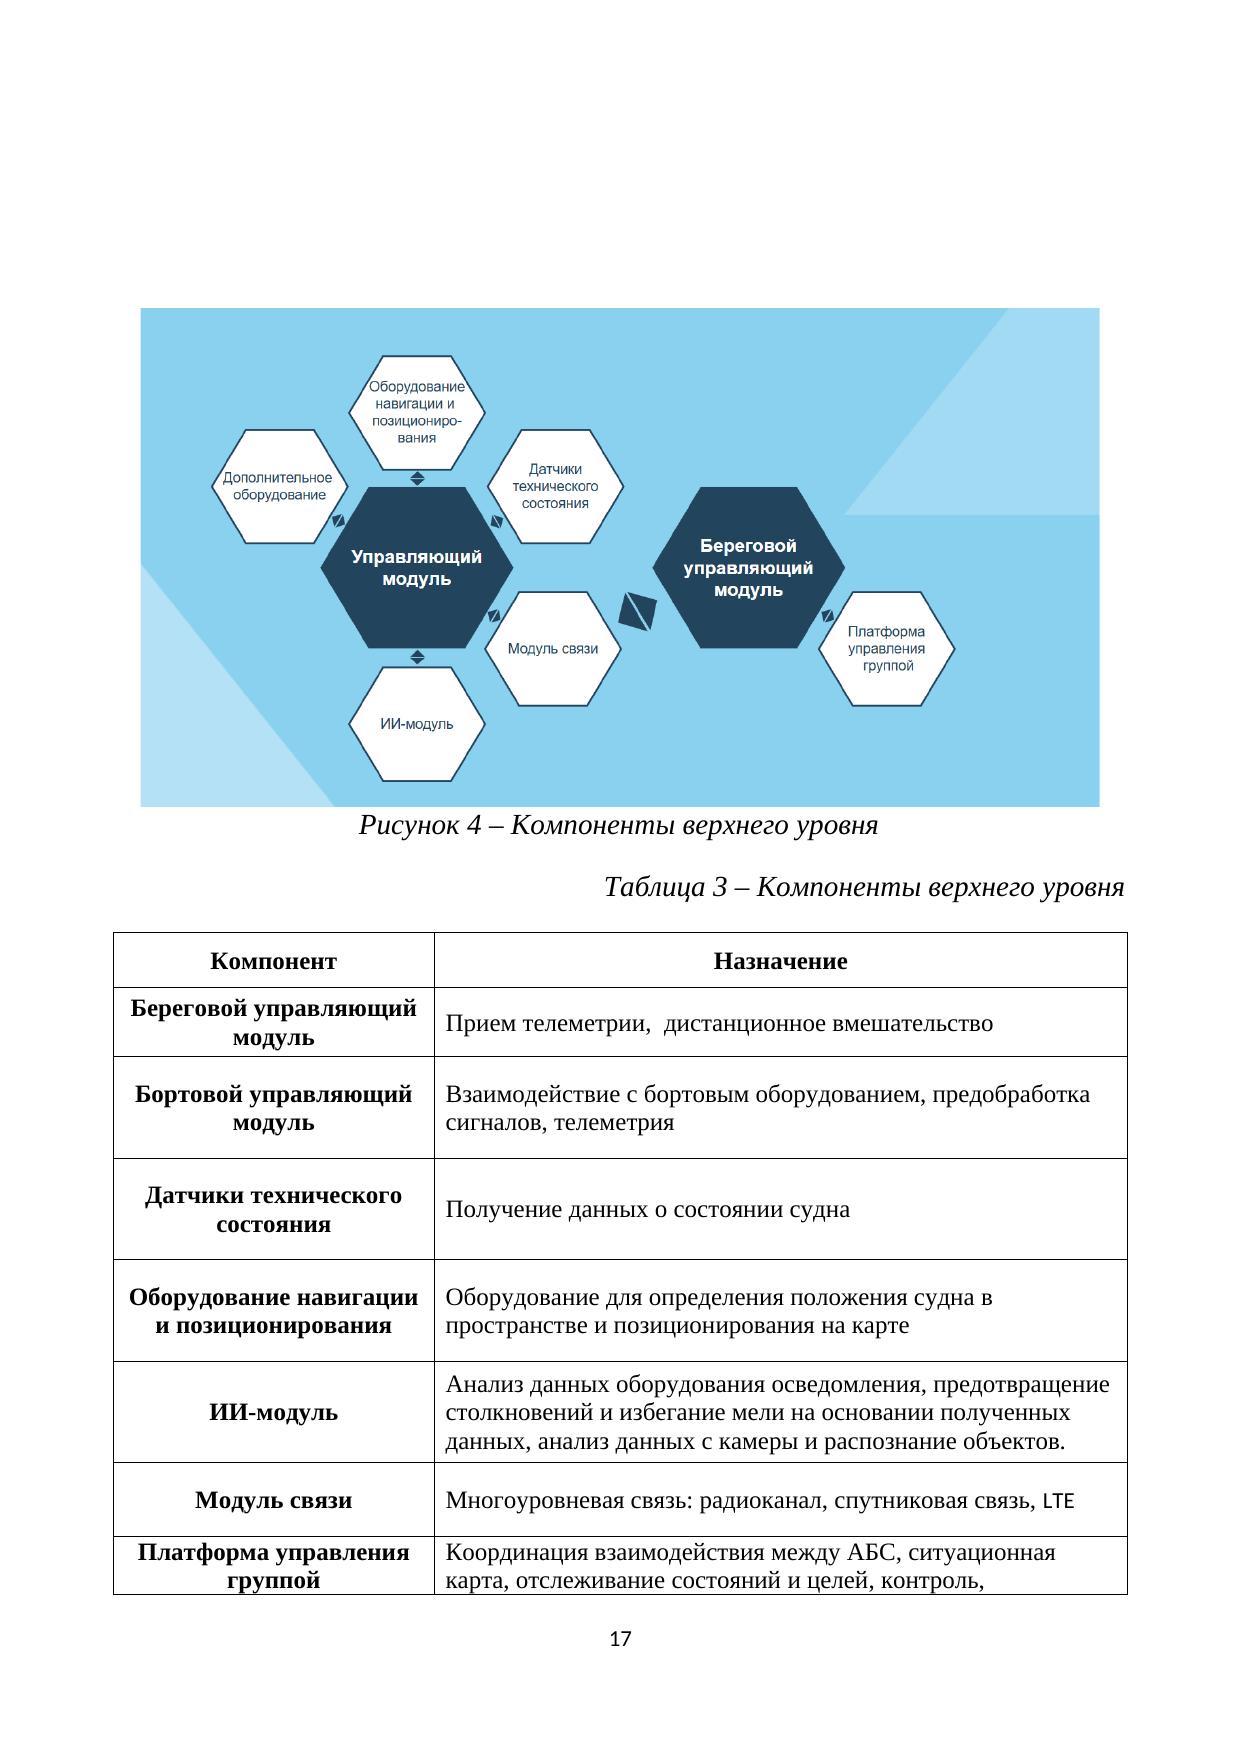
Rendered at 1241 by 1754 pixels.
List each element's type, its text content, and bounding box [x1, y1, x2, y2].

table_header Назначение [435, 933, 1127, 987]
table_cell ИИ-модуль [114, 1362, 434, 1462]
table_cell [114, 1537, 434, 1594]
table_cell Береговой управляющий модуль [114, 988, 434, 1056]
table_cell Взаимодействие с бортовым оборудованием, предобработка сигналов, телеметрия [435, 1057, 1127, 1158]
table_header Компонент [114, 933, 434, 987]
table_cell Оборудование навигации и позиционирования [114, 1260, 434, 1361]
table_cell Прием телеметрии, дистанционное вмешательство [435, 988, 1127, 1056]
table_cell Оборудование для определения положения судна в пространстве и позиционирования на карте [435, 1260, 1127, 1361]
table_cell Модуль связи [114, 1463, 434, 1536]
table_cell Многоуровневая связь: радиоканал, спутниковая связь, LTE [435, 1463, 1127, 1536]
table_cell Датчики технического состояния [114, 1159, 434, 1259]
picture [140, 308, 1100, 807]
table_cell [435, 1537, 1127, 1594]
table_cell Получение данных о состоянии судна [435, 1159, 1127, 1259]
table_cell Анализ данных оборудования осведомления, предотвращение столкновений и избегание мели на основании полученных данных, анализ данных с камеры и распознание объектов. [435, 1362, 1127, 1462]
text Таблица 3 – Компоненты верхнего уровня [112, 869, 1128, 903]
table_cell Бортовой управляющий модуль [114, 1057, 434, 1158]
